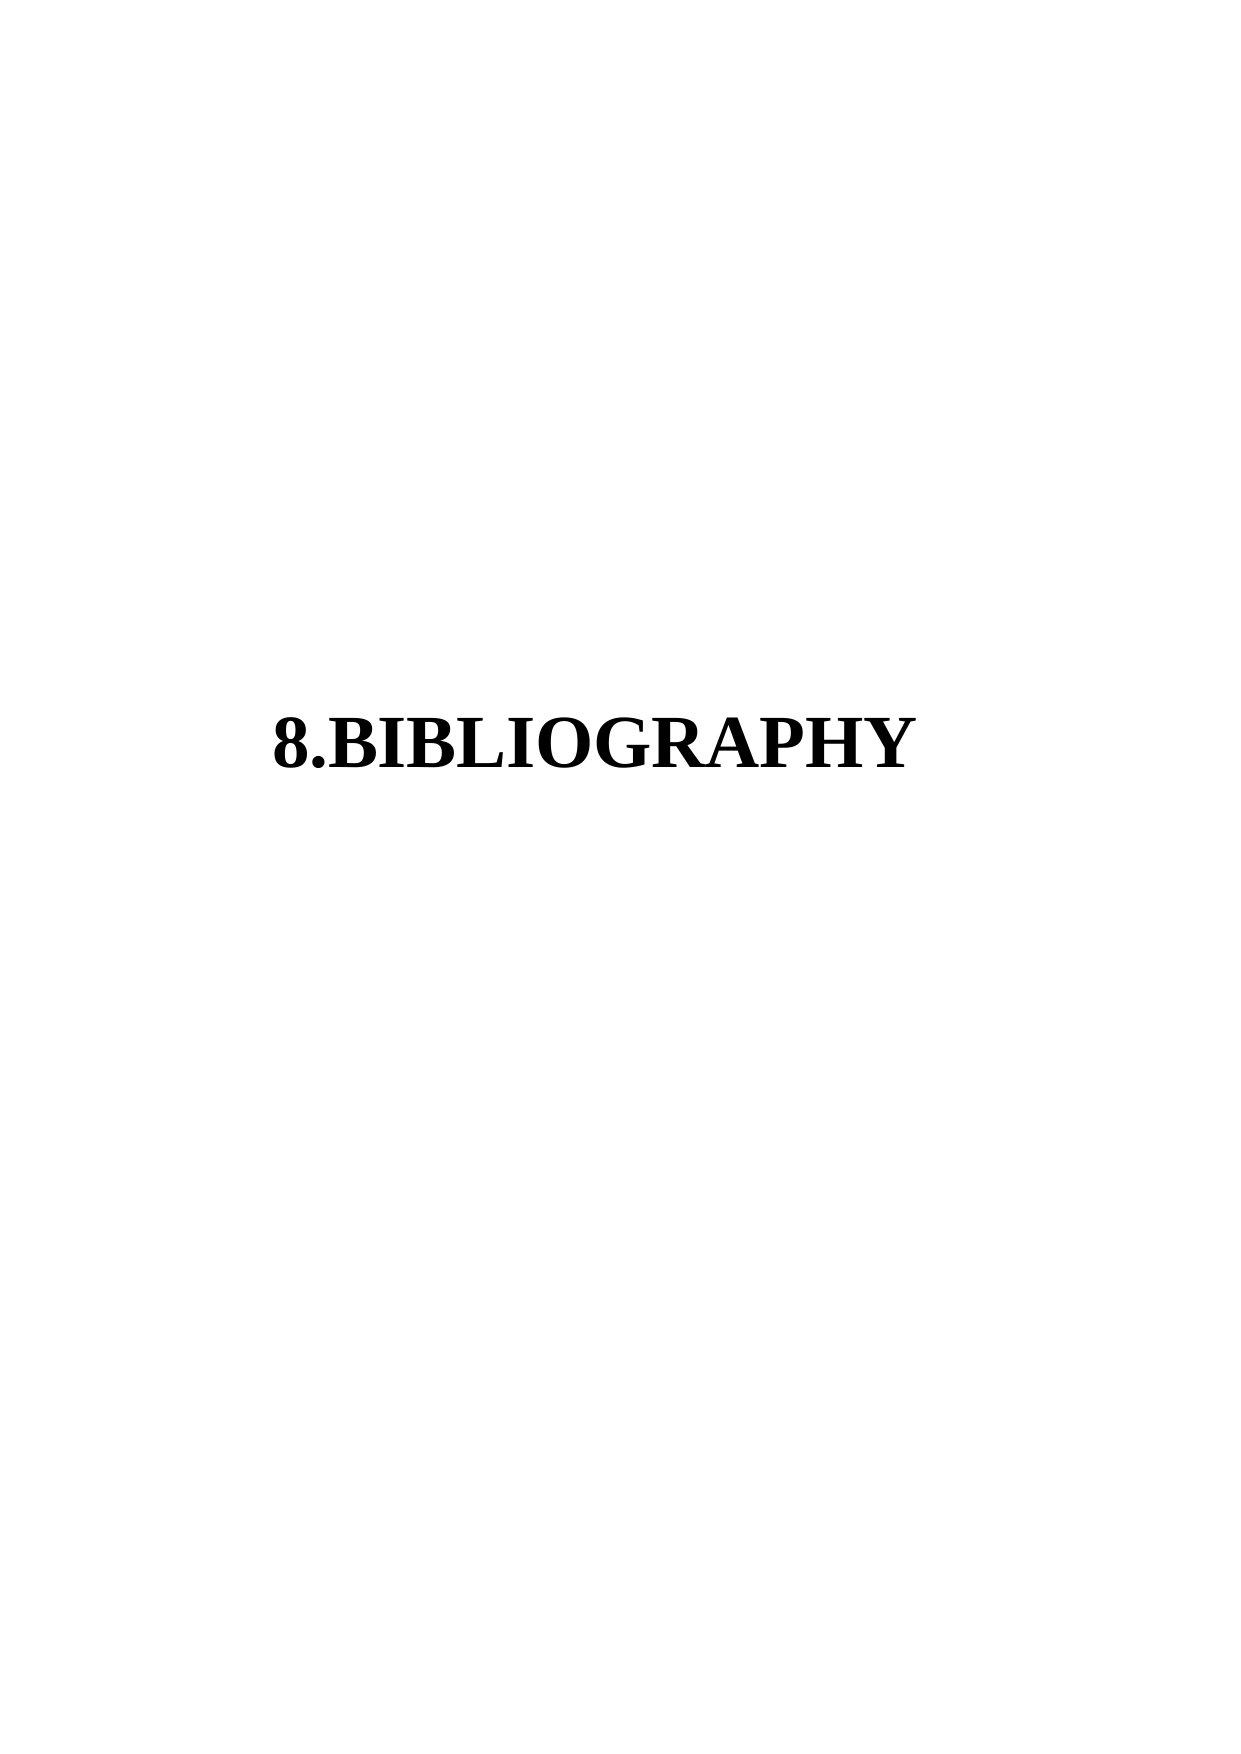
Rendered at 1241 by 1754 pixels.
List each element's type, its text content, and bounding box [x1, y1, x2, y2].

subtitle 8.BIBLIOGRAPHY [272, 698, 1188, 784]
